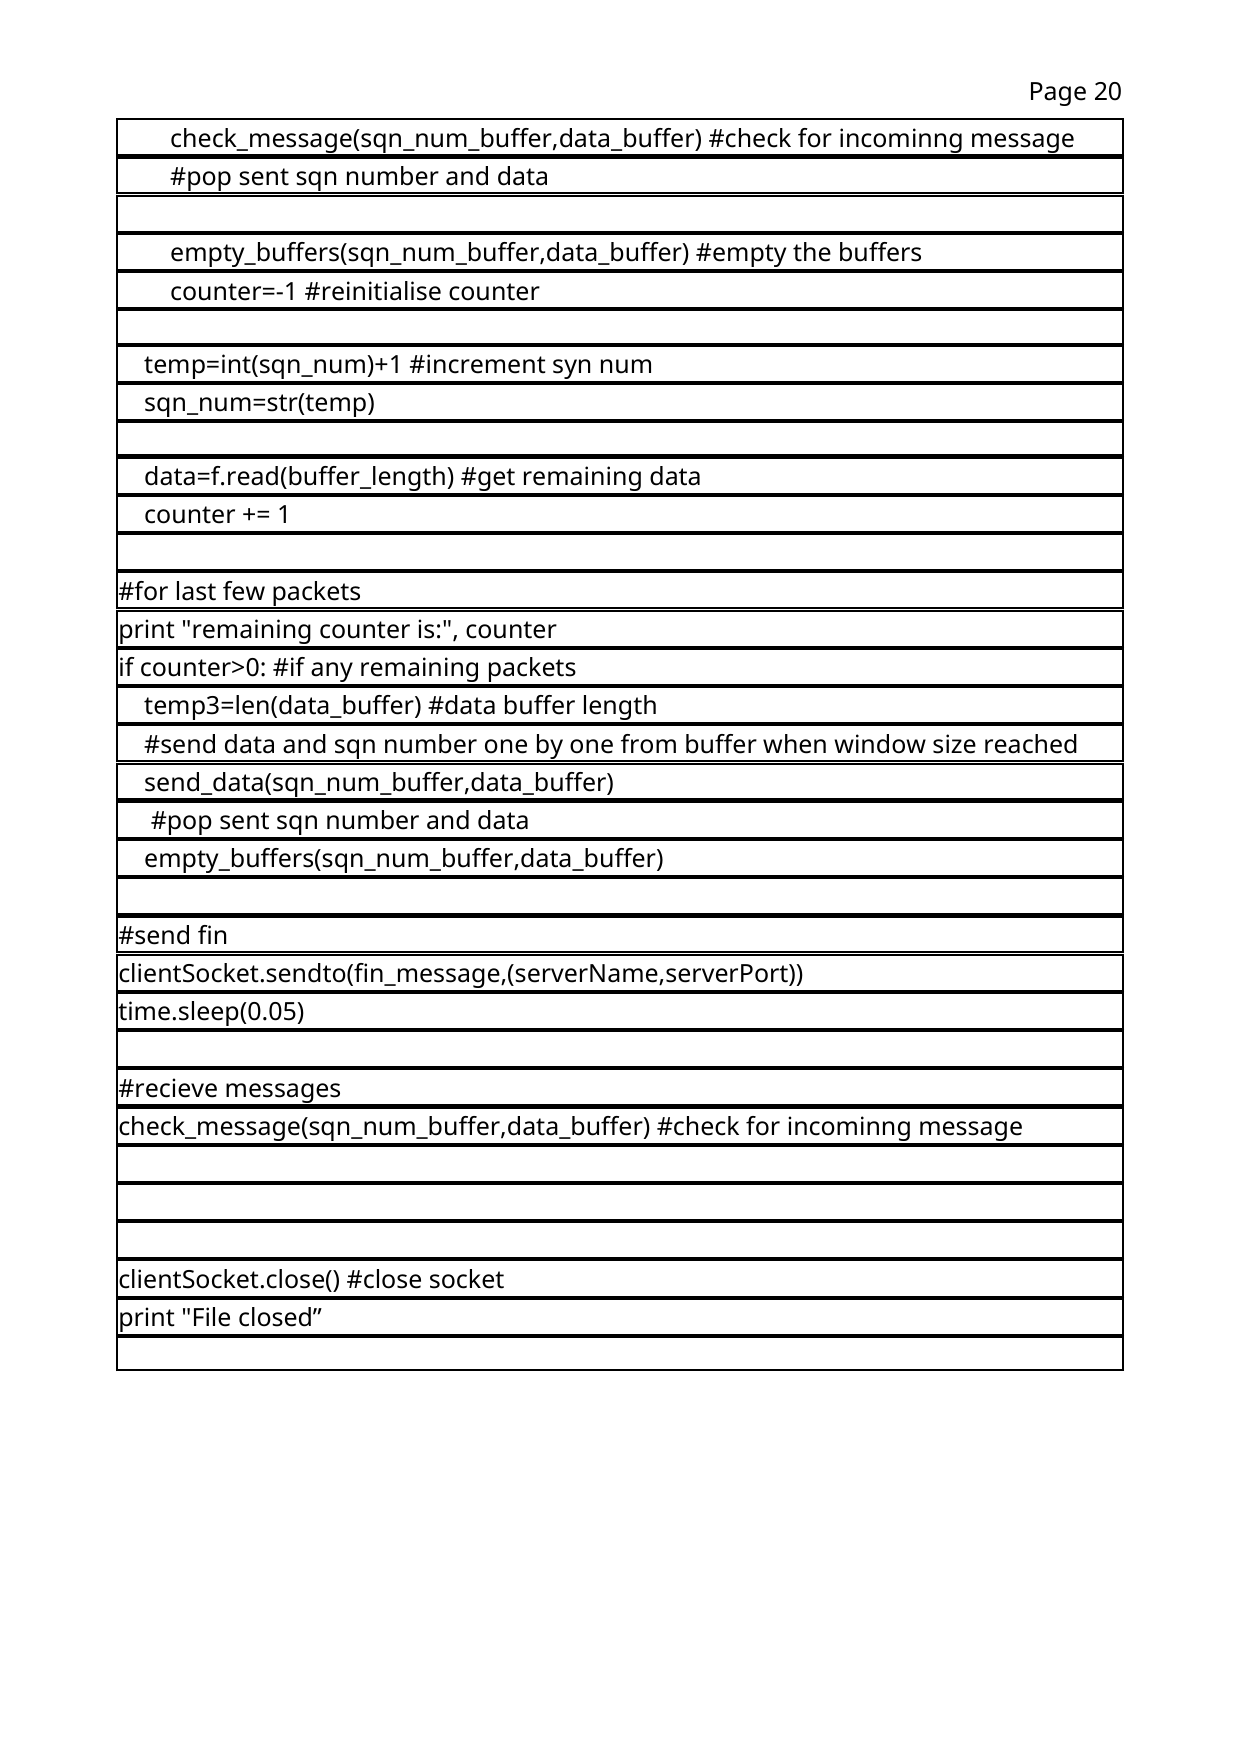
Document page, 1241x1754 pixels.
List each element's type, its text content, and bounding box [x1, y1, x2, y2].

text temp3=len(data_buffer) #data buffer length [118, 688, 1122, 722]
text #send data and sqn number one by one from buffer when window size reached [118, 726, 1122, 760]
text empty_buffers(sqn_num_buffer,data_buffer) [118, 841, 1122, 875]
text print "remaining counter is:", counter [118, 612, 1122, 646]
text counter += 1 [118, 497, 1122, 531]
text check_message(sqn_num_buffer,data_buffer) #check for incominng message [118, 1109, 1122, 1143]
text temp=int(sqn_num)+1 #increment syn num [118, 347, 1122, 381]
text check_message(sqn_num_buffer,data_buffer) #check for incominng message [118, 120, 1122, 154]
text #pop sent sqn number and data [118, 803, 1122, 837]
text print "File closed” [118, 1300, 1122, 1334]
text #pop sent sqn number and data [118, 159, 1122, 192]
text empty_buffers(sqn_num_buffer,data_buffer) #empty the buffers [118, 235, 1122, 269]
text counter=-1 #reinitialise counter [118, 273, 1122, 307]
text #recieve messages [118, 1070, 1122, 1104]
text send_data(sqn_num_buffer,data_buffer) [118, 765, 1122, 798]
text time.sleep(0.05) [118, 994, 1122, 1028]
text #send fin [118, 918, 1122, 951]
text clientSocket.close() #close socket [118, 1261, 1122, 1296]
text data=f.read(buffer_length) #get remaining data [118, 459, 1122, 493]
text clientSocket.sendto(fin_message,(serverName,serverPort)) [118, 956, 1122, 990]
text sqn_num=str(temp) [118, 385, 1122, 419]
text if counter>0: #if any remaining packets [118, 650, 1122, 684]
text #for last few packets [118, 573, 1122, 607]
